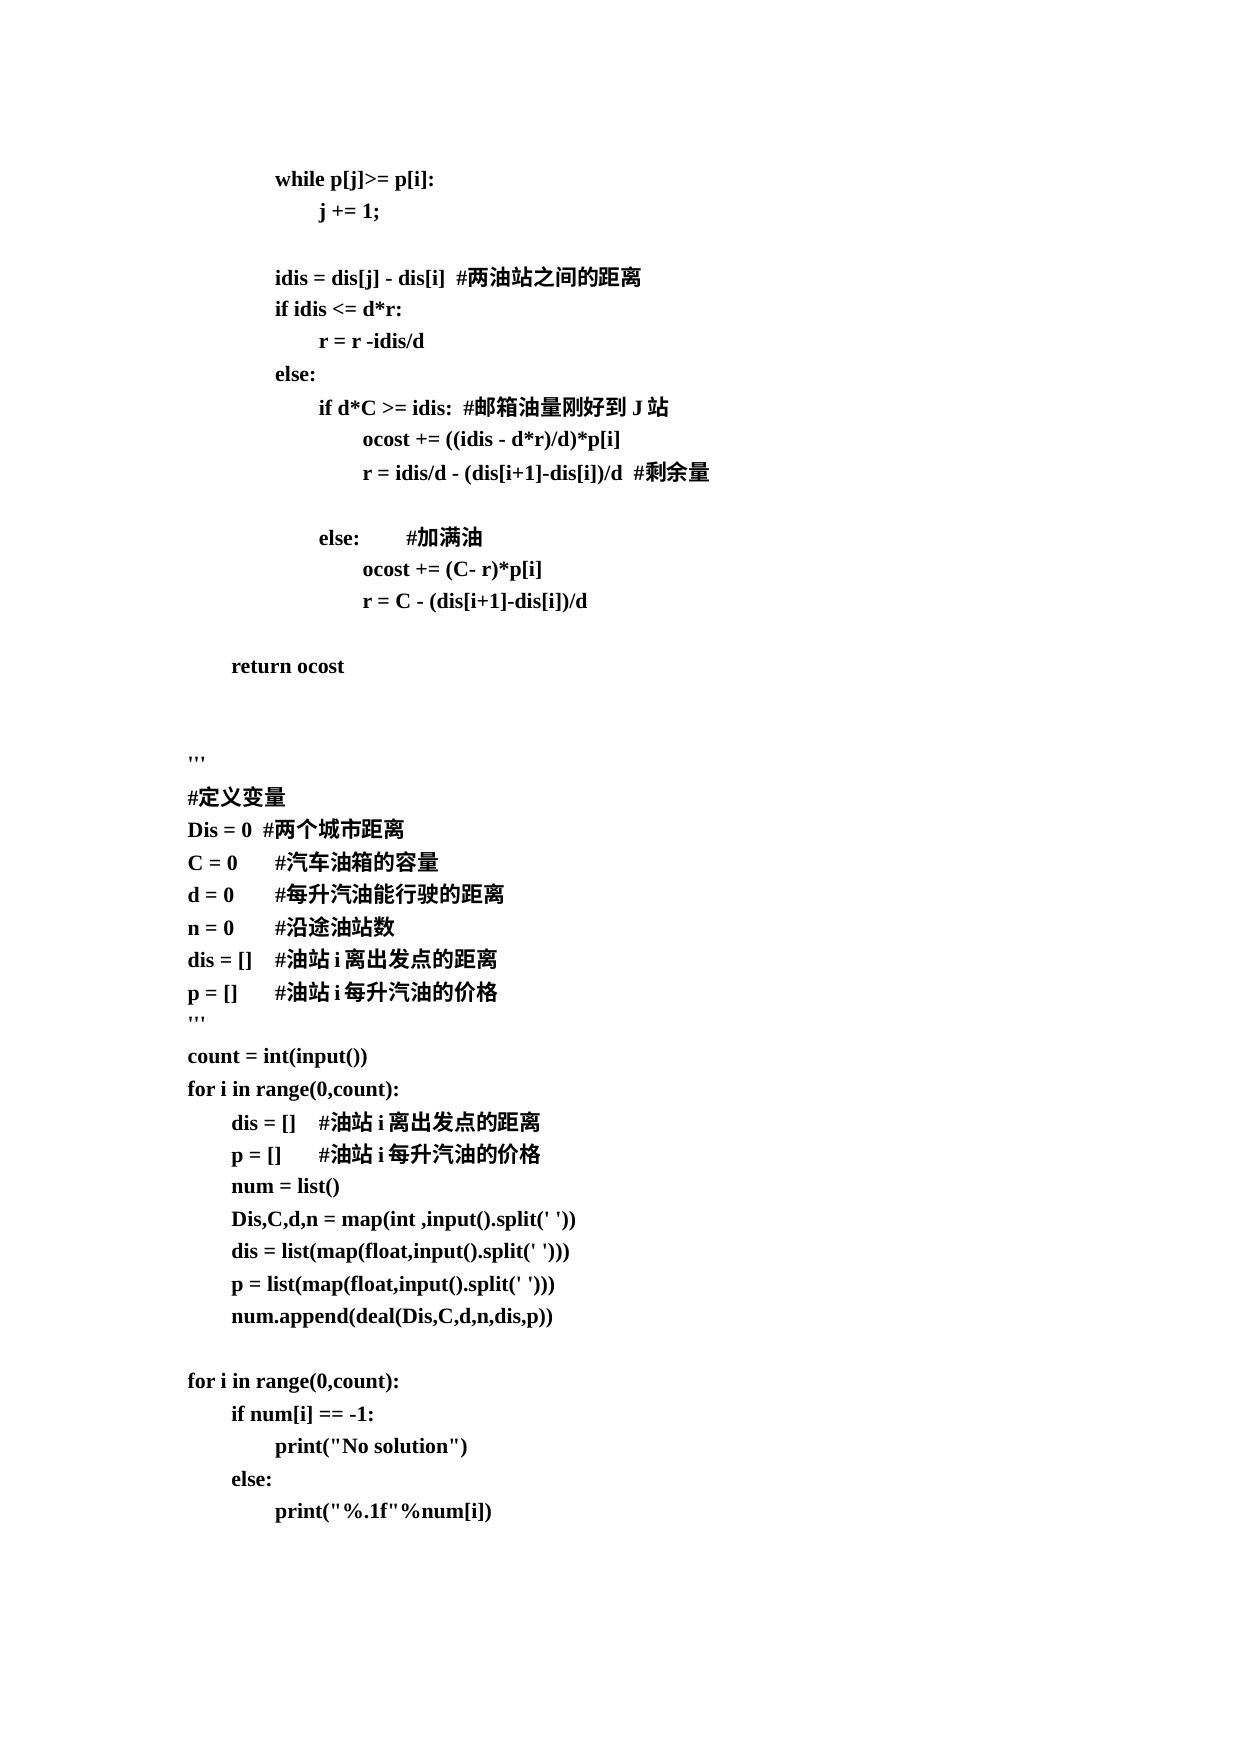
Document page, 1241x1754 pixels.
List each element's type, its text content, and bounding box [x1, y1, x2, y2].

text ''' [187, 1007, 1053, 1039]
text ocost += (C- r)*p[i] [187, 552, 1053, 584]
text r = idis/d - (dis[i+1]-dis[i])/d #剩余量 [187, 454, 1053, 487]
text num = list() [187, 1169, 1053, 1202]
text j += 1; [187, 194, 1053, 227]
text ocost += ((idis - d*r)/d)*p[i] [187, 422, 1053, 454]
text while p[j]>= p[i]: [187, 162, 1053, 194]
text ''' [187, 747, 1053, 779]
text r = C - (dis[i+1]-dis[i])/d [187, 584, 1053, 617]
text else: [187, 357, 1053, 389]
text p = [] #油站i每升汽油的价格 [187, 1137, 1053, 1169]
text for i in range(0,count): [187, 1364, 1053, 1397]
text #定义变量 [187, 779, 1053, 812]
text for i in range(0,count): [187, 1072, 1053, 1104]
text dis = [] #油站i离出发点的距离 [187, 1104, 1053, 1137]
text num.append(deal(Dis,C,d,n,dis,p)) [187, 1299, 1053, 1332]
text r = r -idis/d [187, 324, 1053, 357]
text dis = [] #油站i离出发点的距离 [187, 942, 1053, 974]
text if num[i] == -1: [187, 1397, 1053, 1429]
text else: #加满油 [187, 519, 1053, 552]
text if d*C >= idis: #邮箱油量刚好到J站 [187, 389, 1053, 422]
text Dis,C,d,n = map(int ,input().split(' ')) [187, 1202, 1053, 1234]
text print("%.1f"%num[i]) [187, 1494, 1053, 1527]
text p = [] #油站i每升汽油的价格 [187, 974, 1053, 1007]
text else: [187, 1462, 1053, 1494]
text C = 0 #汽车油箱的容量 [187, 844, 1053, 877]
text d = 0 #每升汽油能行驶的距离 [187, 877, 1053, 909]
text idis = dis[j] - dis[i] #两油站之间的距离 [187, 259, 1053, 292]
text print("No solution") [187, 1429, 1053, 1462]
text n = 0 #沿途油站数 [187, 909, 1053, 942]
text dis = list(map(float,input().split(' '))) [187, 1234, 1053, 1267]
text Dis = 0 #两个城市距离 [187, 812, 1053, 844]
text if idis <= d*r: [187, 292, 1053, 324]
text return ocost [187, 649, 1053, 682]
text p = list(map(float,input().split(' '))) [187, 1267, 1053, 1299]
text count = int(input()) [187, 1039, 1053, 1072]
